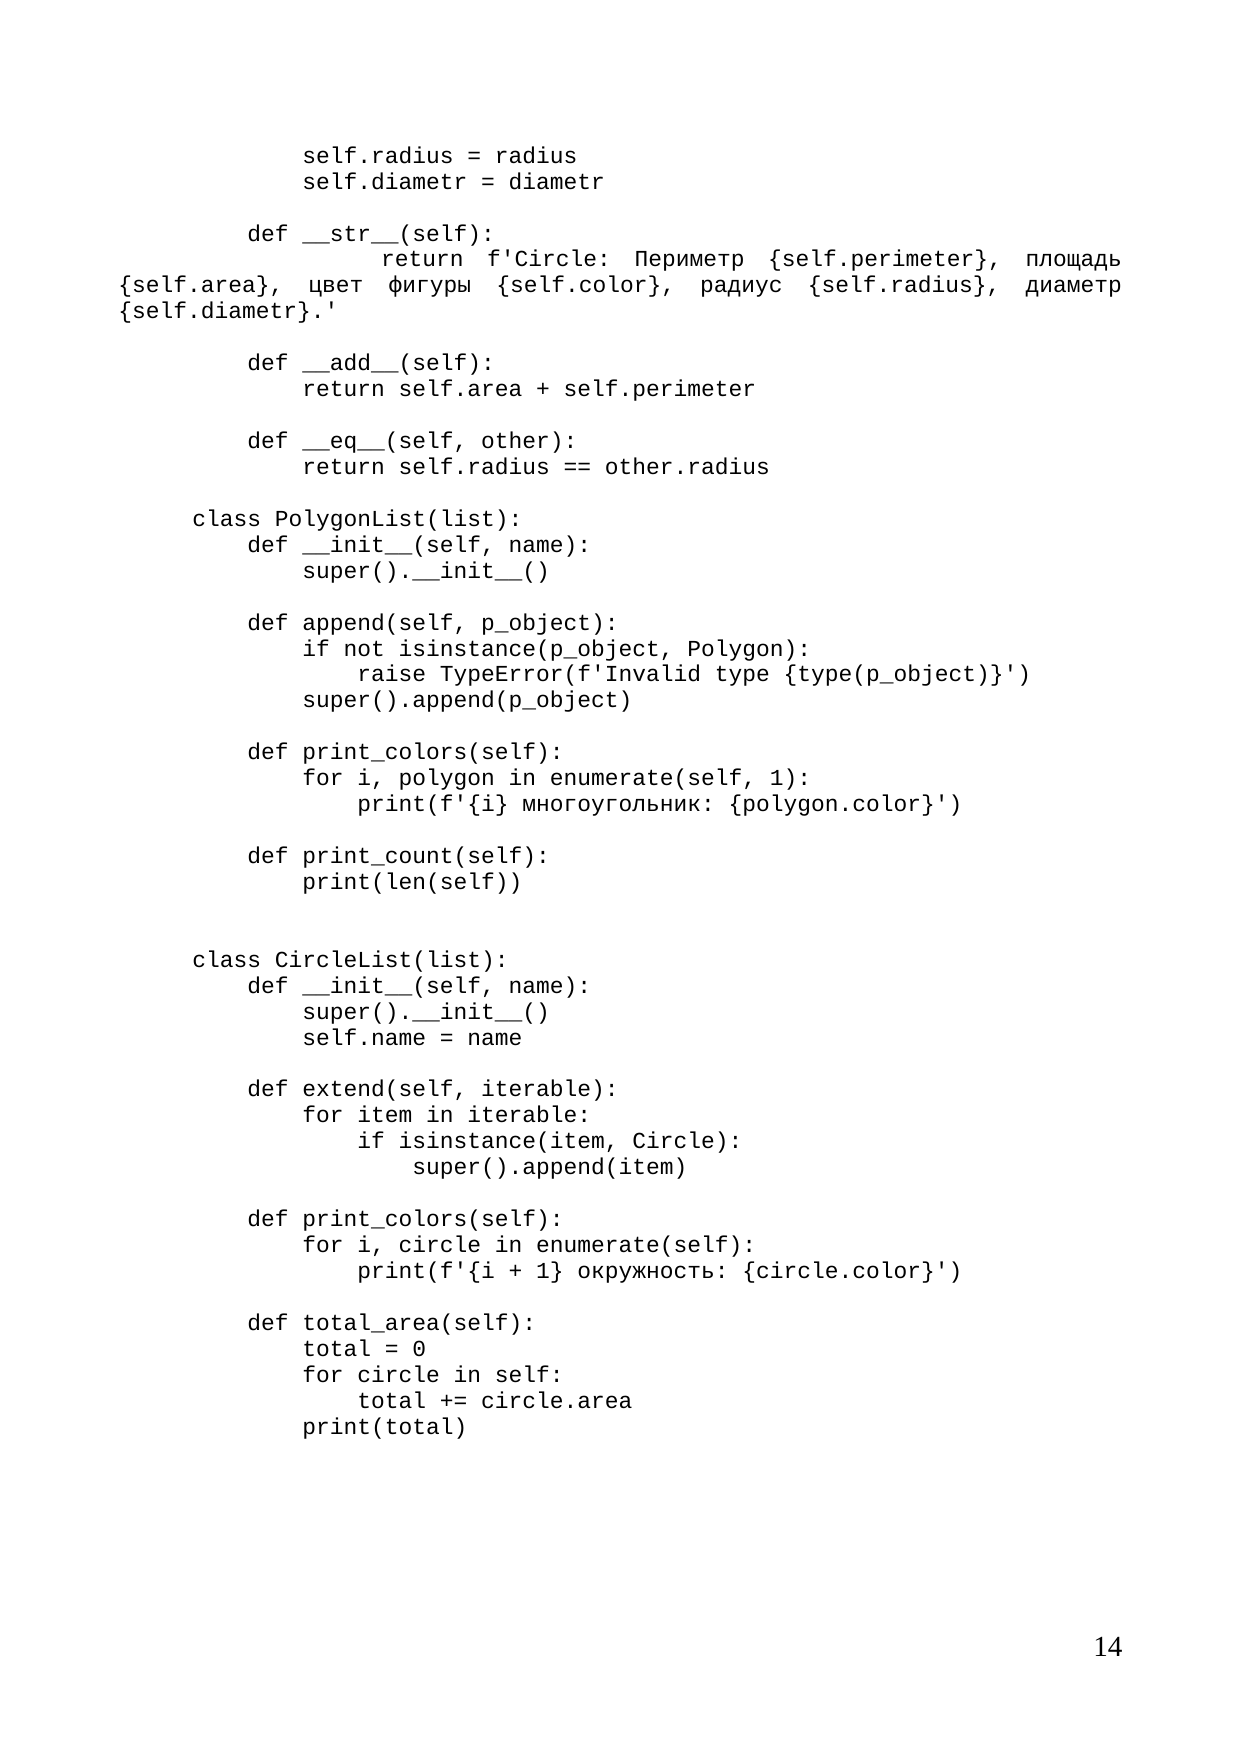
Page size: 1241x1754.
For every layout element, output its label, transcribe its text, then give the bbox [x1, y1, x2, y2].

text class PolygonList(list): [118, 507, 1122, 533]
text def extend(self, iterable): [118, 1078, 1122, 1104]
text for item in iterable: [118, 1104, 1122, 1130]
text super().__init__() [118, 1000, 1122, 1026]
text def __init__(self, name): [118, 533, 1122, 559]
text def print_colors(self): [118, 741, 1122, 767]
text for circle in self: [118, 1363, 1122, 1389]
text def __init__(self, name): [118, 974, 1122, 1000]
text for i, polygon in enumerate(self, 1): [118, 767, 1122, 792]
text def __str__(self): [118, 222, 1122, 248]
text self.diametr = diametr [118, 170, 1122, 196]
text print(len(self)) [118, 870, 1122, 896]
text total = 0 [118, 1337, 1122, 1363]
text def print_colors(self): [118, 1207, 1122, 1233]
text def append(self, p_object): [118, 611, 1122, 637]
text return f'Circle: Периметр {self.perimeter}, площадь {self.area}, цвет фигуры {self.color}, радиус {self.radius}, диаметр {self.diametr}.' [118, 248, 1122, 326]
text def print_count(self): [118, 844, 1122, 870]
text def total_area(self): [118, 1311, 1122, 1337]
text return self.area + self.perimeter [118, 377, 1122, 403]
text if isinstance(item, Circle): [118, 1130, 1122, 1156]
text super().__init__() [118, 559, 1122, 585]
text self.name = name [118, 1026, 1122, 1052]
text return self.radius == other.radius [118, 455, 1122, 481]
text def __add__(self): [118, 352, 1122, 377]
text print(f'{i} многоугольник: {polygon.color}') [118, 792, 1122, 818]
text super().append(p_object) [118, 689, 1122, 715]
text class CircleList(list): [118, 948, 1122, 974]
text total += circle.area [118, 1389, 1122, 1415]
text if not isinstance(p_object, Polygon): [118, 637, 1122, 663]
text self.radius = radius [118, 144, 1122, 170]
text def __eq__(self, other): [118, 429, 1122, 455]
text raise TypeError(f'Invalid type {type(p_object)}') [118, 663, 1122, 689]
text super().append(item) [118, 1156, 1122, 1182]
text print(total) [118, 1415, 1122, 1441]
text for i, circle in enumerate(self): [118, 1233, 1122, 1259]
text print(f'{i + 1} окружность: {circle.color}') [118, 1259, 1122, 1285]
